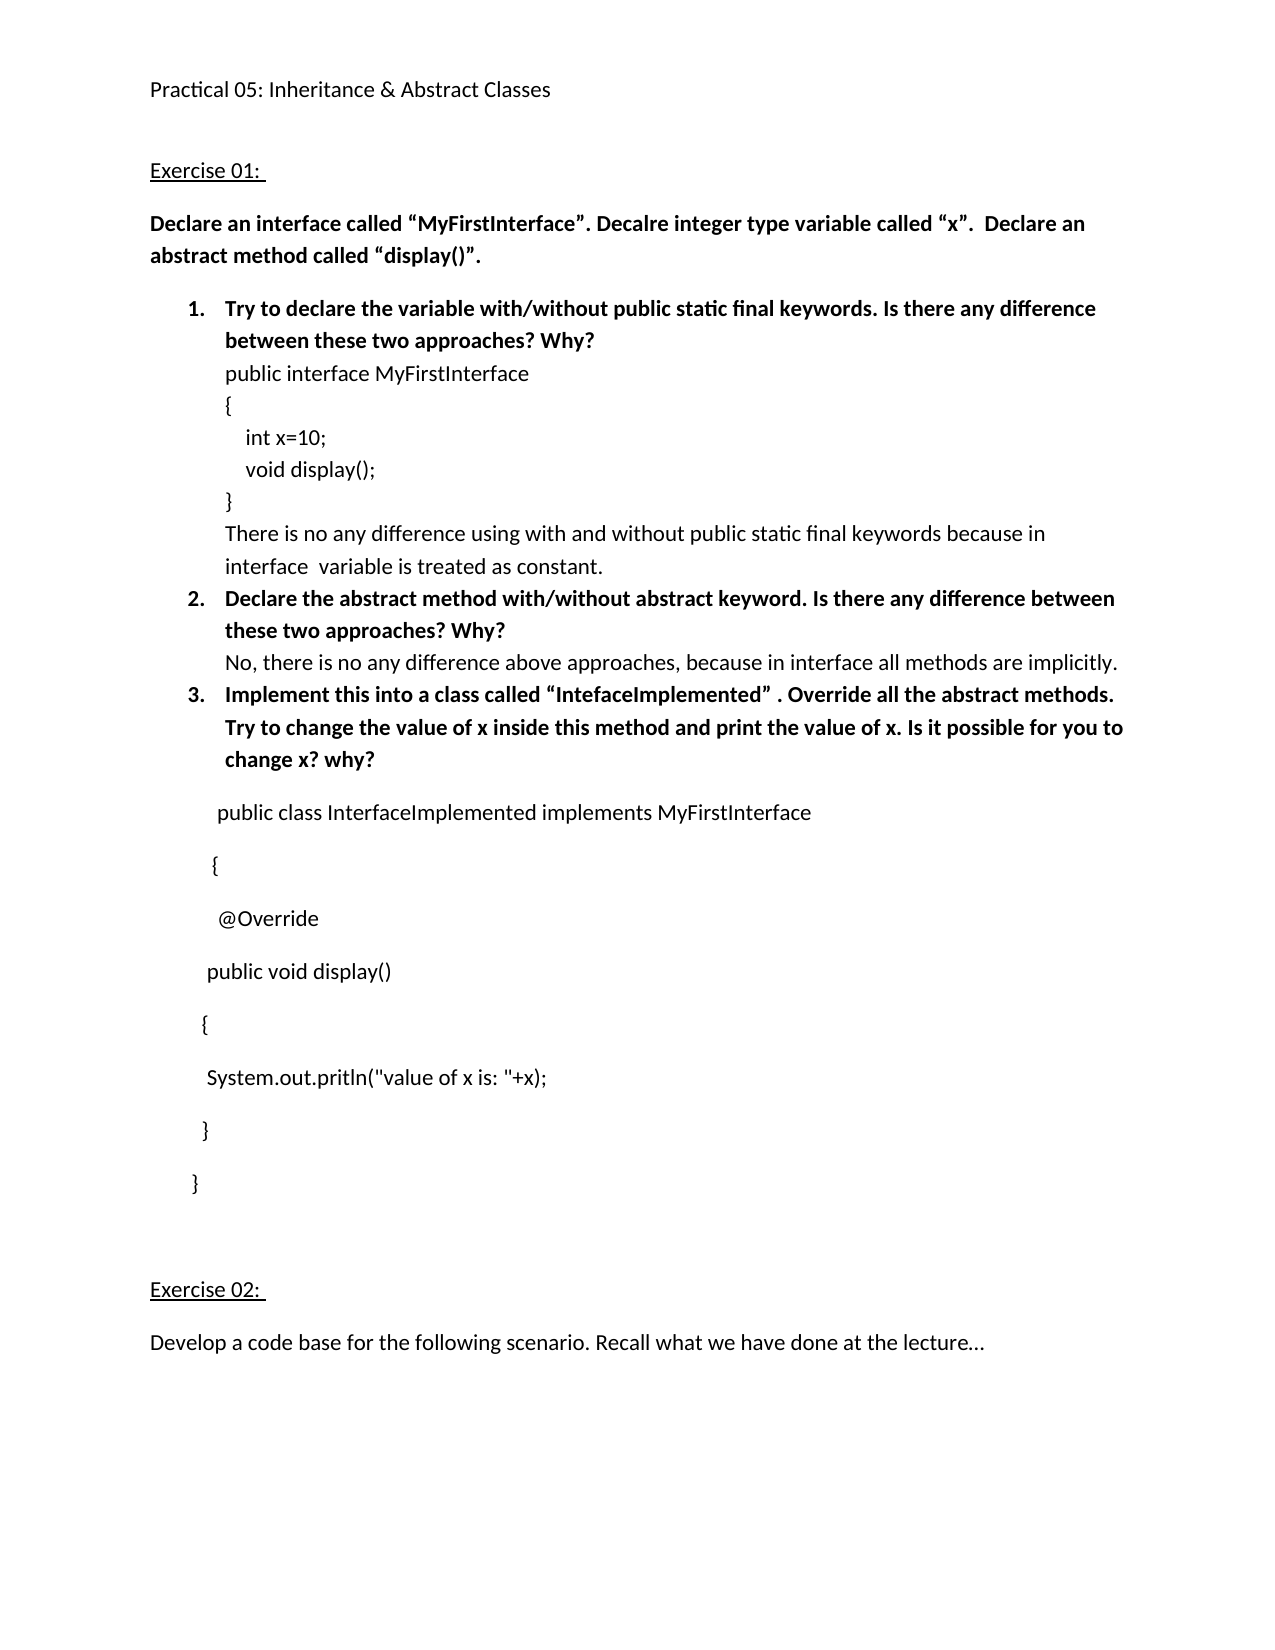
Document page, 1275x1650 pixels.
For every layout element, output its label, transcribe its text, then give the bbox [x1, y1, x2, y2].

list { [225, 391, 1125, 419]
list There is no any difference using with and without public static final keywords because in interface variable is treated as constant. [225, 519, 1125, 580]
text public void display() [150, 957, 1125, 985]
list No, there is no any difference above approaches, because in interface all methods are implicitly. [225, 648, 1125, 676]
list void display(); [225, 455, 1125, 483]
list } [225, 487, 1125, 515]
list Implement this into a class called “IntefaceImplemented” . Override all the abstract methods. Try to change the value of x inside this method and print the value of x. Is it possible for you to change x? why? [187, 681, 1125, 773]
list public interface MyFirstInterface [225, 359, 1125, 387]
text } [150, 1116, 1125, 1144]
text Exercise 01: [150, 156, 1125, 184]
text Exercise 02: [150, 1275, 1125, 1303]
list int x=10; [225, 423, 1125, 451]
text { [150, 851, 1125, 879]
text public class InterfaceImplemented implements MyFirstInterface [150, 798, 1125, 826]
text Declare an interface called “MyFirstInterface”. Decalre integer type variable called “x”. Declare an abstract method called “display()”. [150, 209, 1125, 269]
text @Override [150, 904, 1125, 932]
list Declare the abstract method with/without abstract keyword. Is there any difference between these two approaches? Why? [187, 584, 1125, 644]
text { [150, 1010, 1125, 1038]
list Try to declare the variable with/without public static final keywords. Is there any difference between these two approaches? Why? [187, 294, 1125, 354]
text System.out.pritln("value of x is: "+x); [150, 1063, 1125, 1091]
text } [150, 1169, 1125, 1197]
text Develop a code base for the following scenario. Recall what we have done at the lecture… [150, 1328, 1125, 1356]
